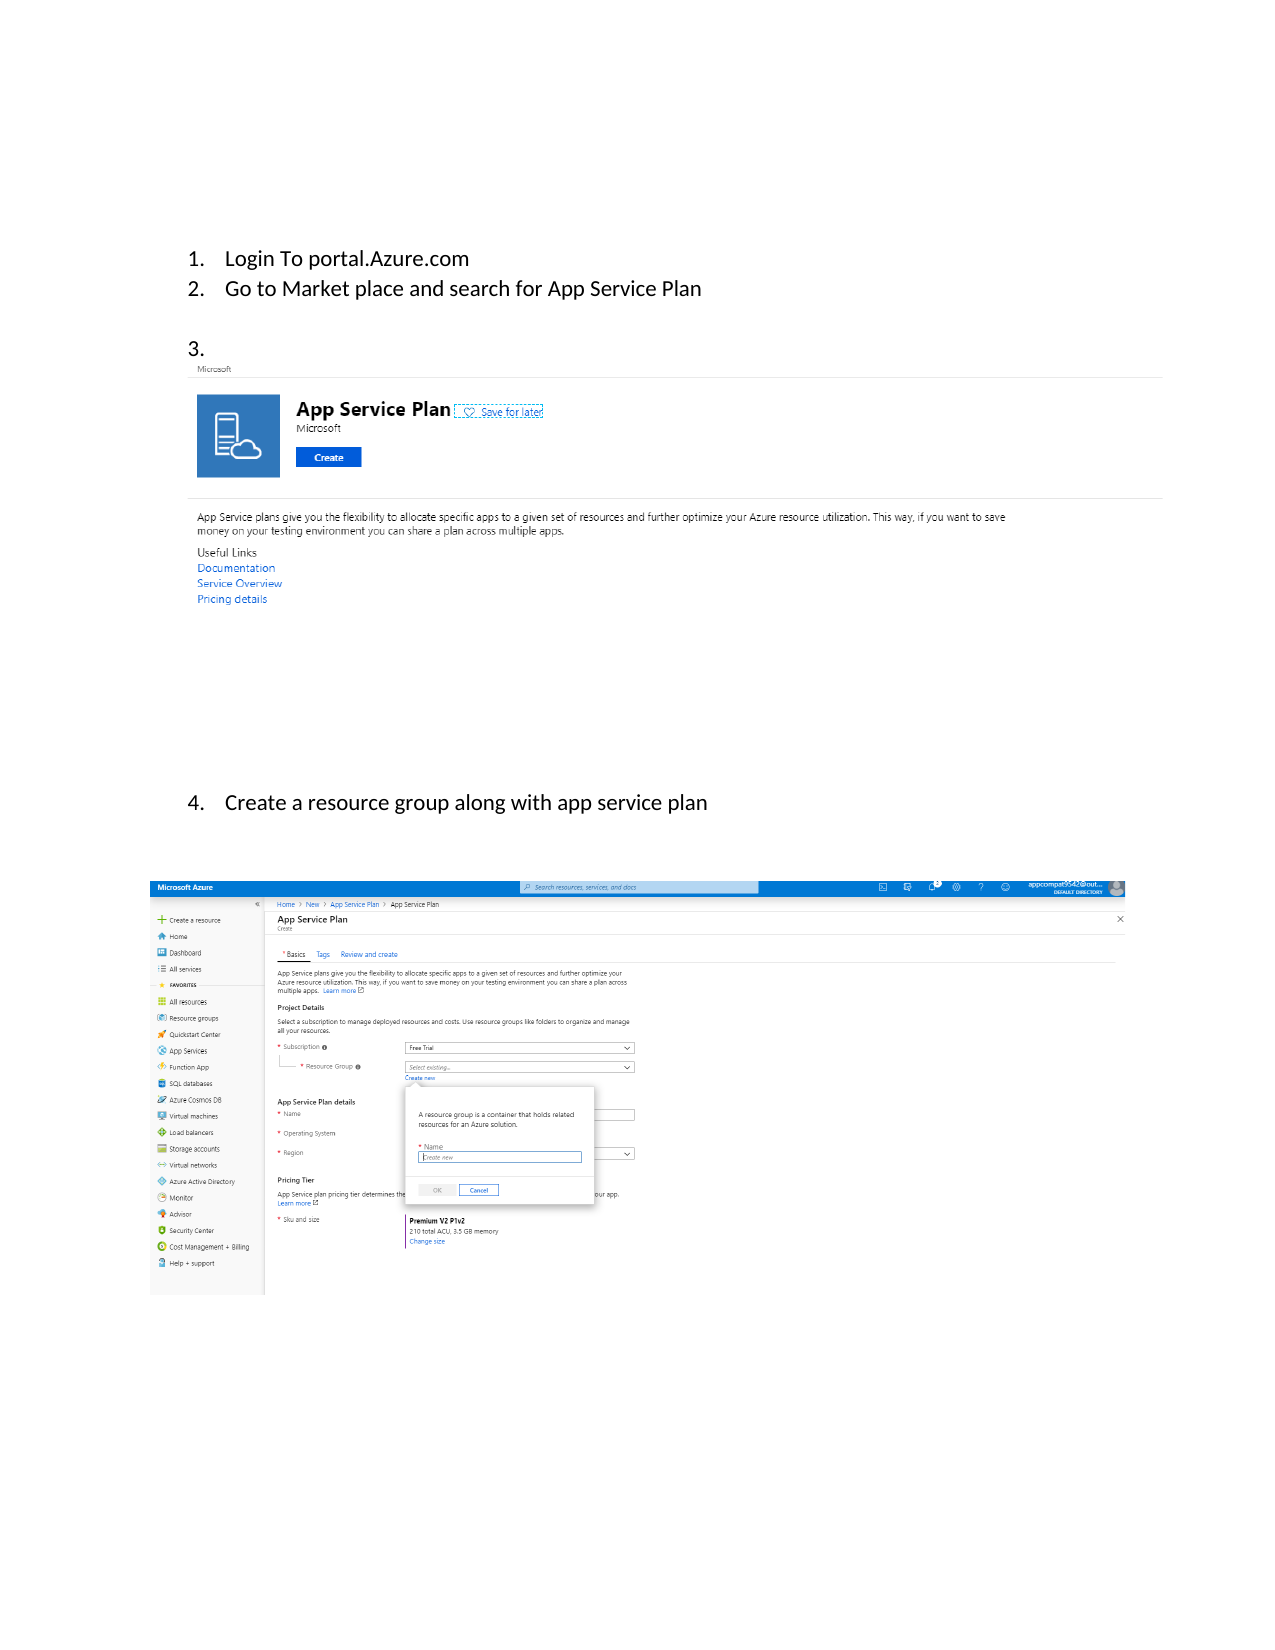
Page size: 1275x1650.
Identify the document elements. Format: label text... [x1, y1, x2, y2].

picture [187, 364, 1163, 722]
picture [150, 881, 1125, 1295]
list Go to Market place and search for App Service Plan [187, 274, 1125, 302]
list Create a resource group along with app service plan [187, 788, 1125, 816]
list Login To portal.Azure.com [187, 244, 1125, 272]
